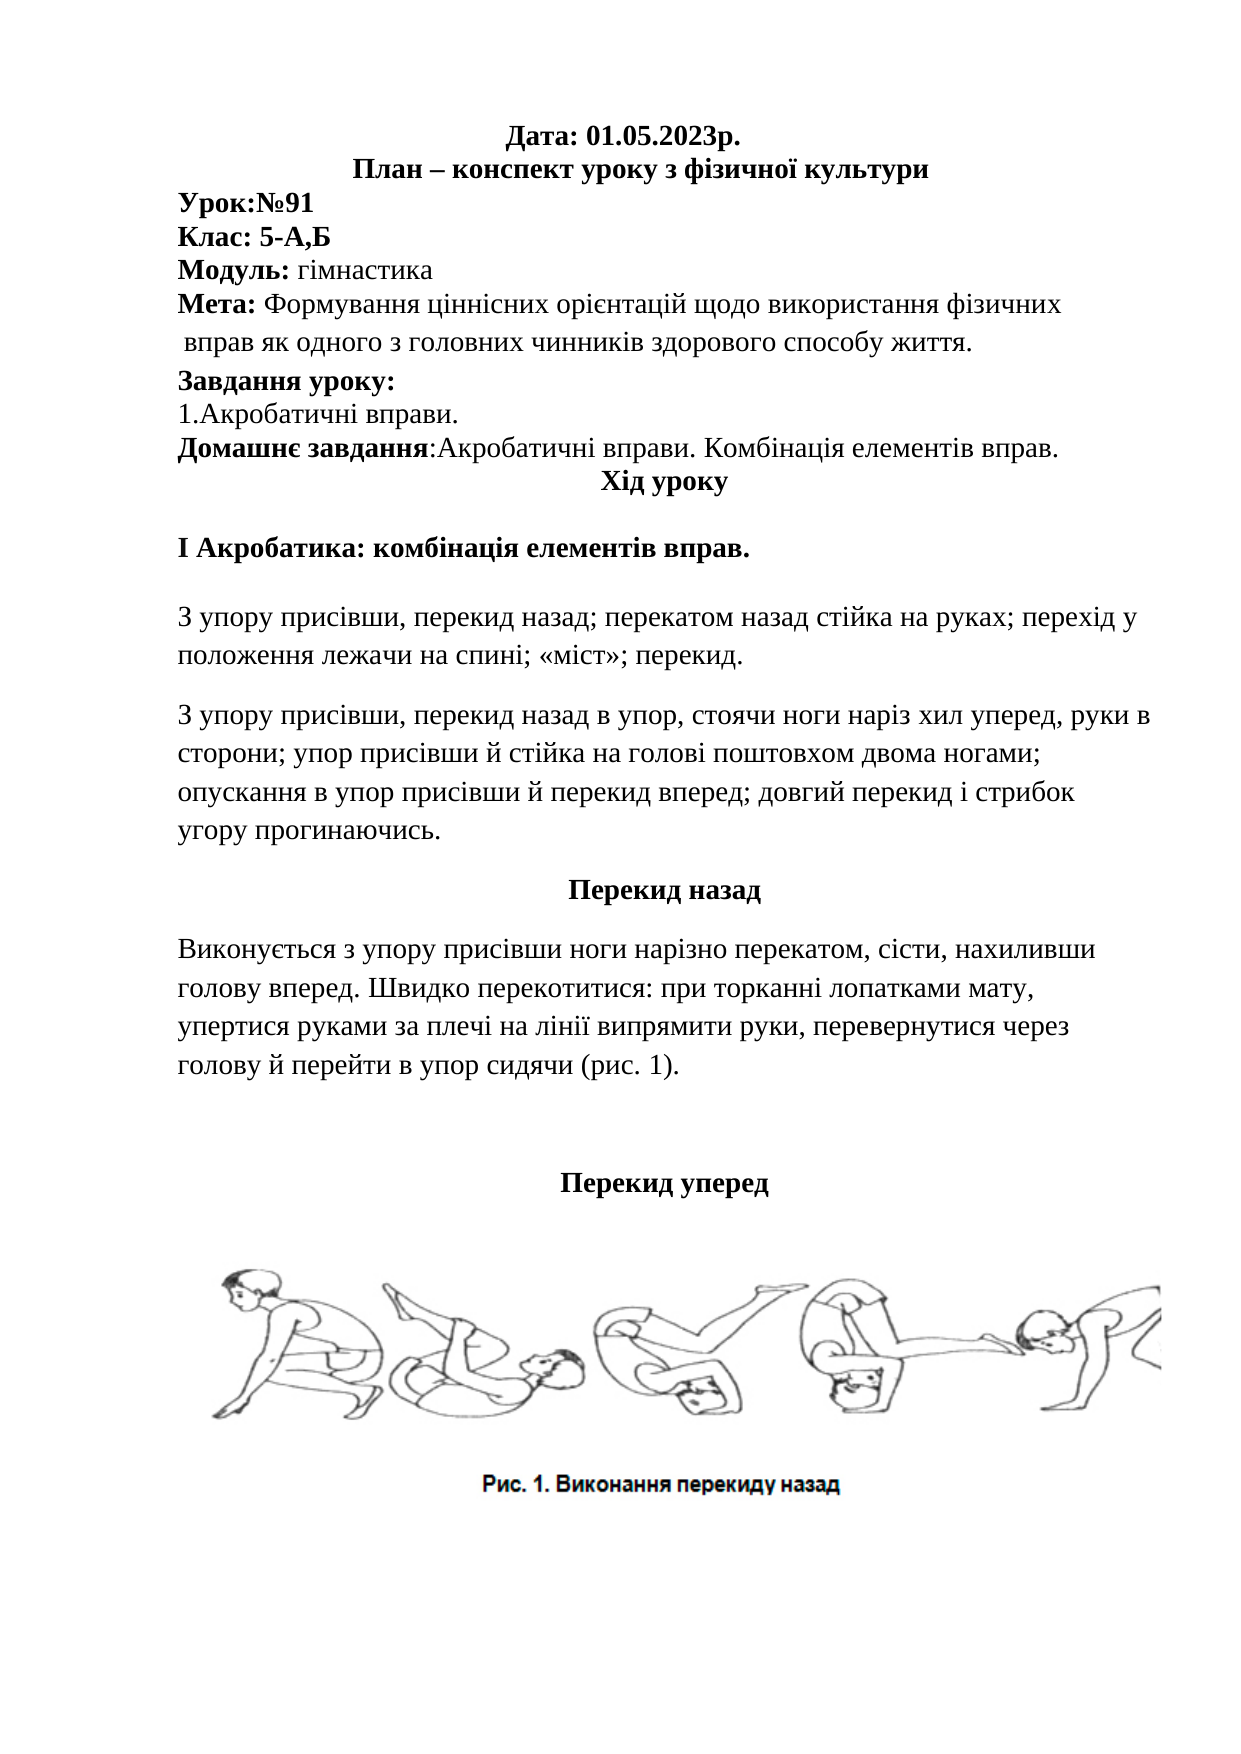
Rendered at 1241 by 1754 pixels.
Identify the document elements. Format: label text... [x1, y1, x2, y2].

text Мета: Формування ціннісних орієнтацій щодо використання фізичних [177, 286, 1152, 319]
text З упору присівши, перекид назад в упор, стоячи ноги наріз хил уперед, руки в сторони; упор присівши й стійка на голові поштовхом двома ногами; опускання в упор присівши й перекид вперед; довгий перекид і стрибок угору прогинаючись. [177, 697, 1152, 846]
text Клас: 5-А,Б [177, 219, 1152, 252]
text Домашнє завдання:Акробатичні вправи. Комбінація елементів вправ. [177, 430, 1152, 463]
text Перекид уперед [177, 1166, 1152, 1199]
text Модуль: гімнастика [177, 252, 1152, 286]
text Урок:№91 [177, 185, 1152, 219]
text 1.Акробатичні вправи. [177, 396, 1152, 430]
text Виконується з упору присівши ноги нарізно перекатом, сісти, нахиливши голову вперед. Швидко перекотитися: при торканні лопатками мату, упертися руками за плечі на лінії випрямити руки, перевернутися через голову й перейти в упор сидячи (рис. 1). [177, 931, 1152, 1080]
text Дата: 01.05.2023р. [177, 118, 1152, 152]
text Завдання уроку: [177, 363, 1152, 396]
text План – конспект уроку з фізичної культури [177, 152, 1152, 185]
text З упору присівши, перекид назад; перекатом назад стійка на руках; перехід у положення лежачи на спині; «міст»; перекид. [177, 599, 1152, 671]
text вправ як одного з головних чинників здорового способу життя. [140, 324, 1152, 358]
text І Акробатика: комбінація елементів вправ. [177, 531, 1152, 565]
text Хід уроку [177, 463, 1152, 497]
text Перекид назад [177, 872, 1152, 905]
picture [177, 1225, 1162, 1511]
